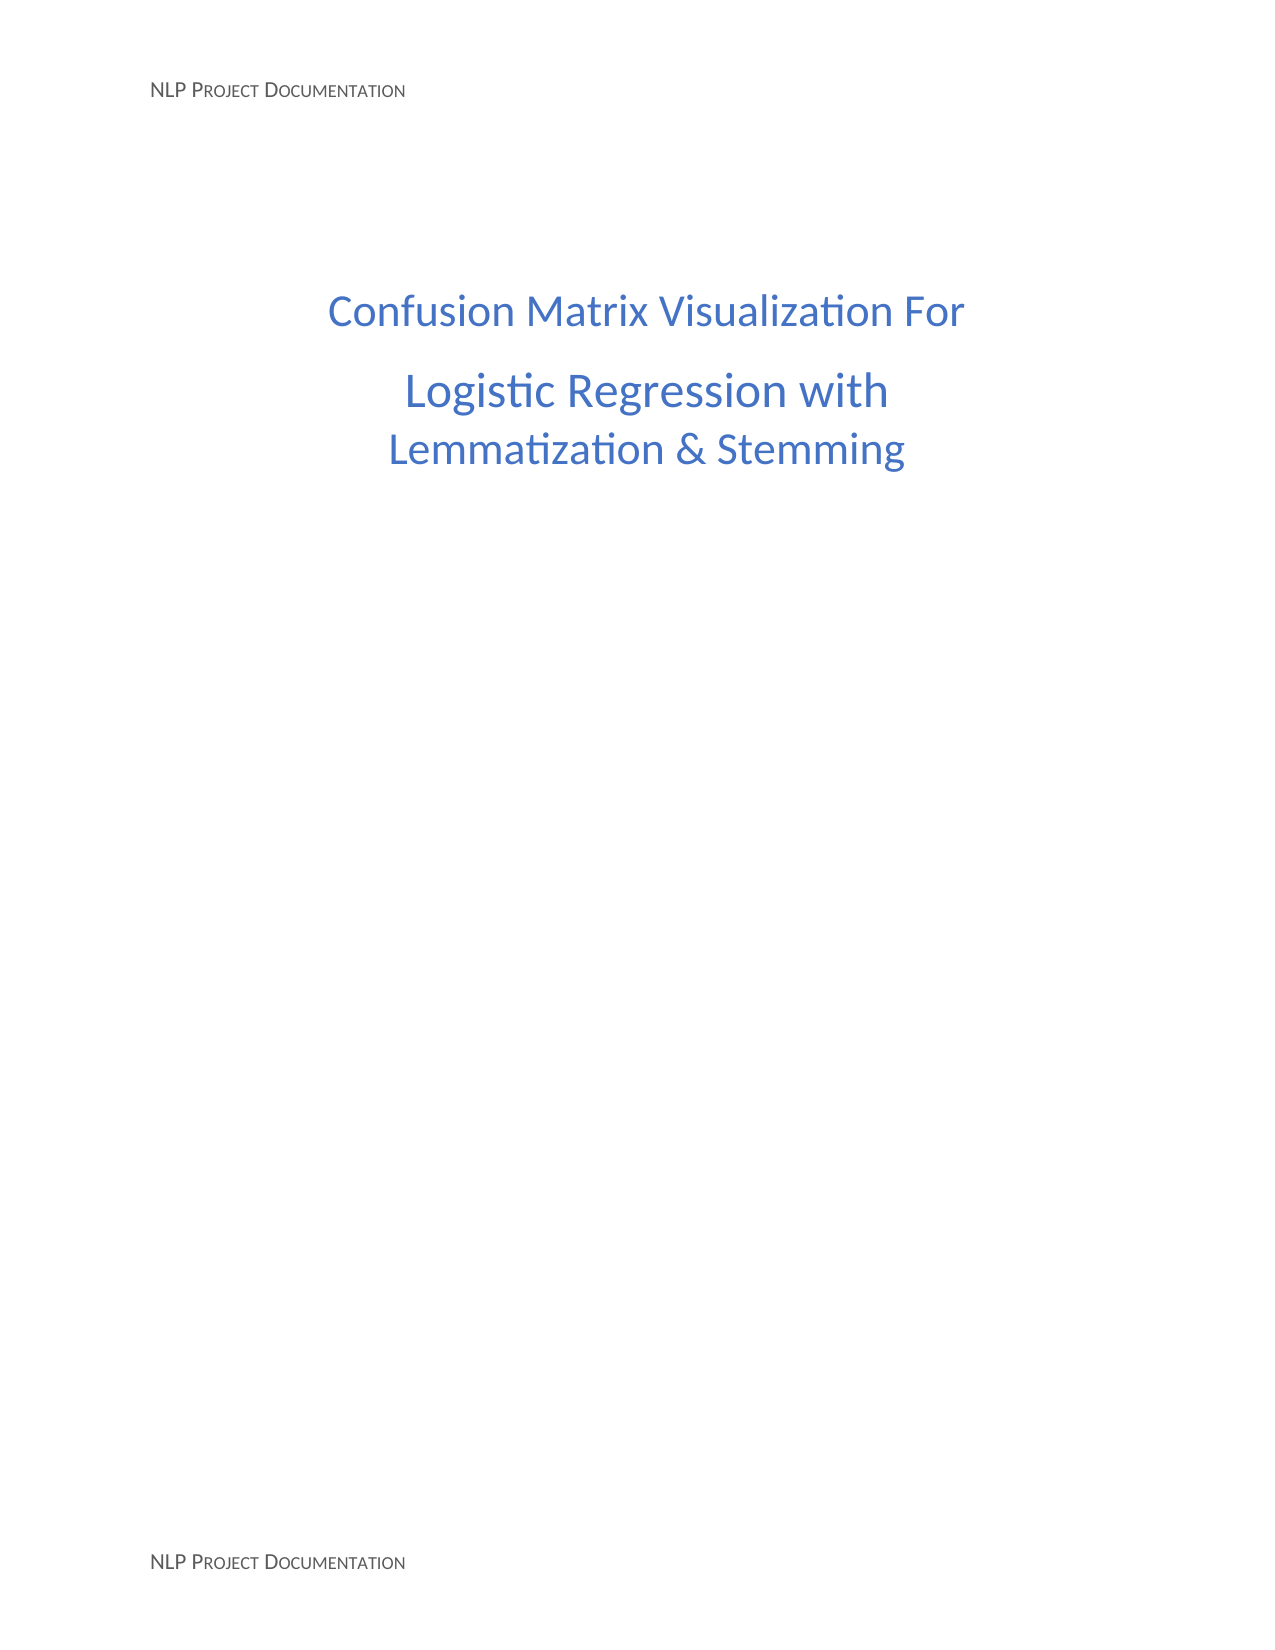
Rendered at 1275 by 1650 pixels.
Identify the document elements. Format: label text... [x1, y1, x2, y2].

text Confusion Matrix Visualization For [169, 282, 1125, 338]
text Lemmatization & Stemming [169, 420, 1125, 476]
text Logistic Regression with [169, 359, 1125, 420]
